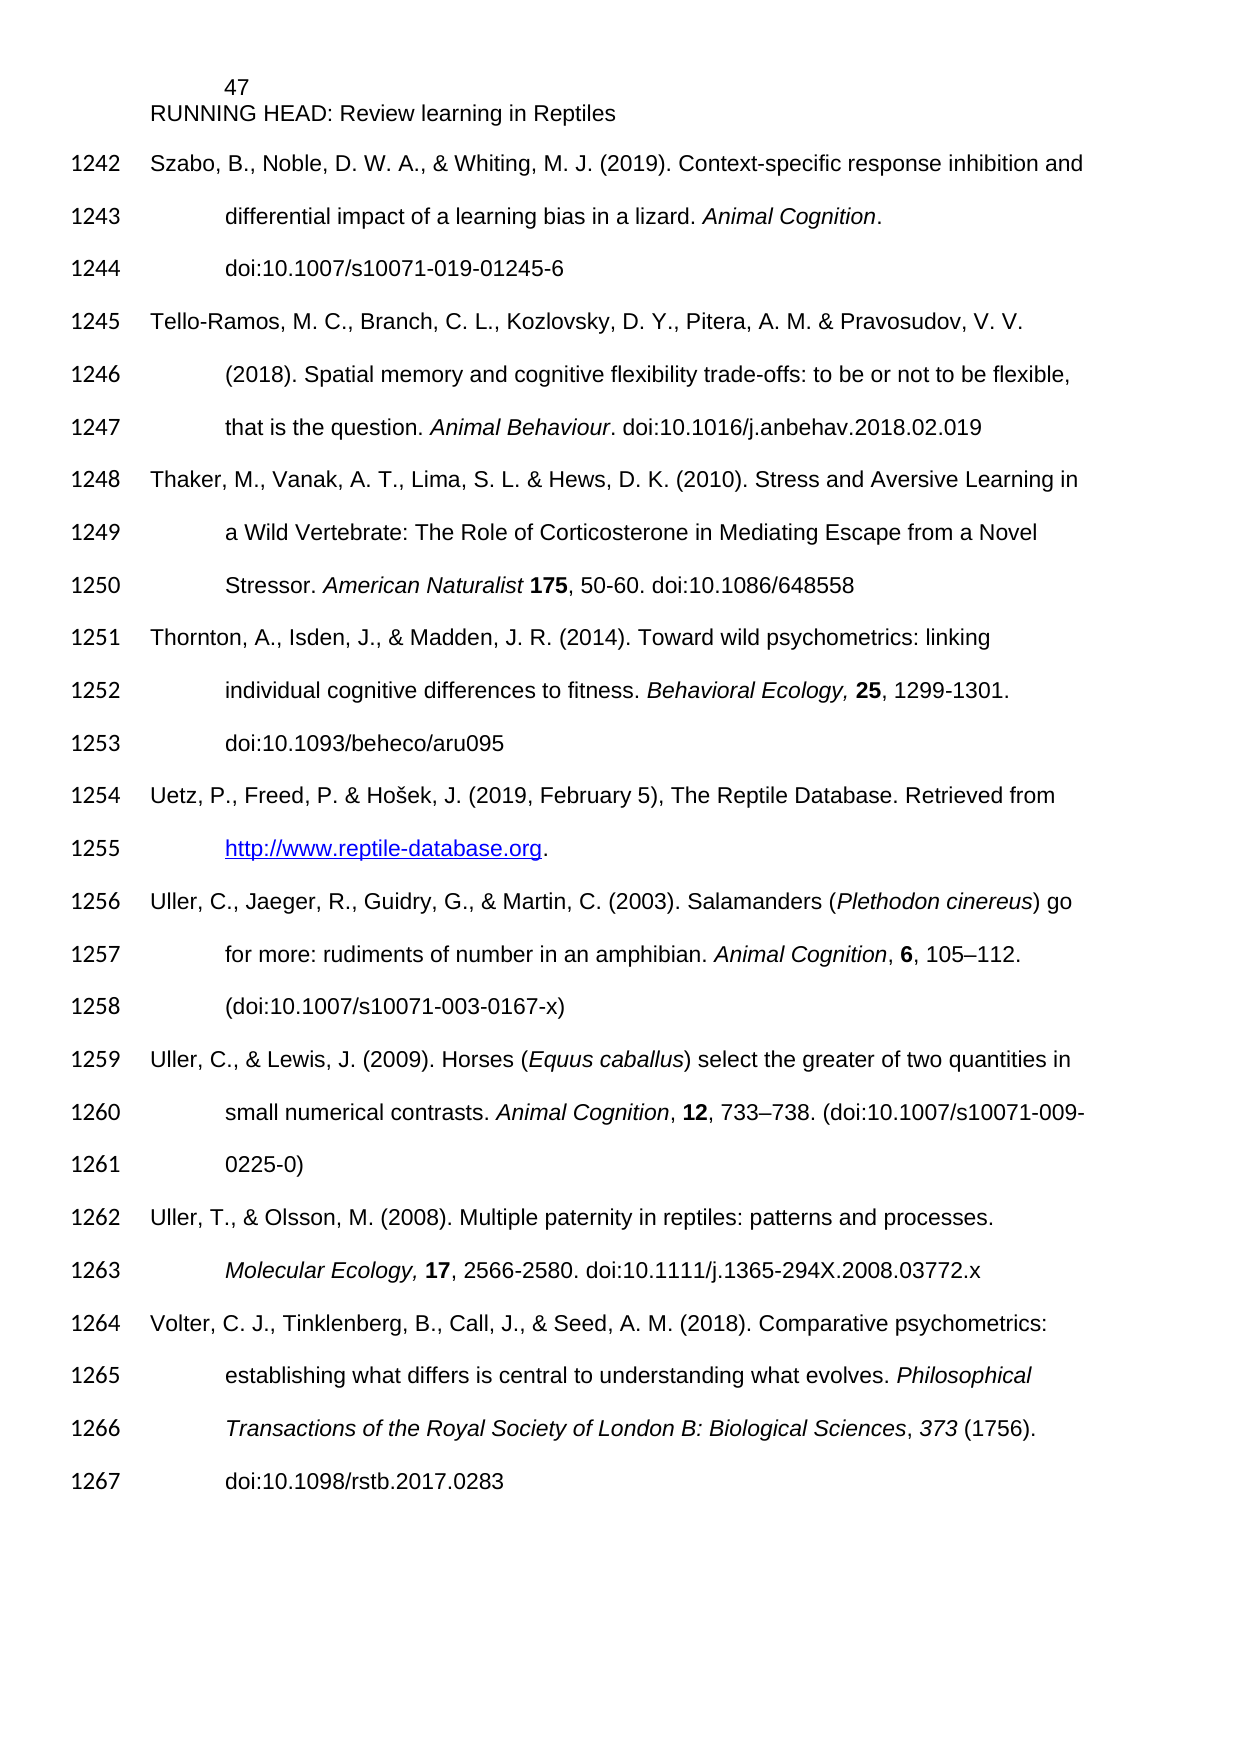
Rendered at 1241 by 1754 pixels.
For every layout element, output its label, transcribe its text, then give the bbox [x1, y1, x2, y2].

text Uetz, P., Freed, P. & Hošek, J. (2019, February 5), The Reptile Database. Retrieved from http://www.reptile-database.org. [150, 782, 1090, 862]
text Thaker, M., Vanak, A. T., Lima, S. L. & Hews, D. K. (2010). Stress and Aversive Learning in a Wild Vertebrate: The Role of Corticosterone in Mediating Escape from a Novel Stressor. American Naturalist 175, 50-60. doi:10.1086/648558 [150, 466, 1090, 598]
text Uller, T., & Olsson, M. (2008). Multiple paternity in reptiles: patterns and processes. Molecular Ecology, 17, 2566-2580. doi:10.1111/j.1365-294X.2008.03772.x [150, 1204, 1090, 1283]
text Uller, C., Jaeger, R., Guidry, G., & Martin, C. (2003). Salamanders (Plethodon cinereus) go for more: rudiments of number in an amphibian. Animal Cognition, 6, 105–112. (doi:10.1007/s10071-003-0167-x) [150, 888, 1090, 1020]
text Uller, C., & Lewis, J. (2009). Horses (Equus caballus) select the greater of two quantities in small numerical contrasts. Animal Cognition, 12, 733–738. (doi:10.1007/s10071-009-0225-0) [150, 1046, 1090, 1178]
text Thornton, A., Isden, J., & Madden, J. R. (2014). Toward wild psychometrics: linking individual cognitive differences to fitness. Behavioral Ecology, 25, 1299-1301. doi:10.1093/beheco/aru095 [150, 624, 1090, 756]
text Szabo, B., Noble, D. W. A., & Whiting, M. J. (2019). Context-specific response inhibition and differential impact of a learning bias in a lizard. Animal Cognition. doi:10.1007/s10071-019-01245-6 [150, 150, 1090, 282]
text Tello-Ramos, M. C., Branch, C. L., Kozlovsky, D. Y., Pitera, A. M. & Pravosudov, V. V. (2018). Spatial memory and cognitive flexibility trade-offs: to be or not to be flexible, that is the question. Animal Behaviour. doi:10.1016/j.anbehav.2018.02.019 [150, 308, 1090, 440]
text Volter, C. J., Tinklenberg, B., Call, J., & Seed, A. M. (2018). Comparative psychometrics: establishing what differs is central to understanding what evolves. Philosophical Transactions of the Royal Society of London B: Biological Sciences, 373 (1756). doi:10.1098/rstb.2017.0283 [150, 1309, 1090, 1494]
